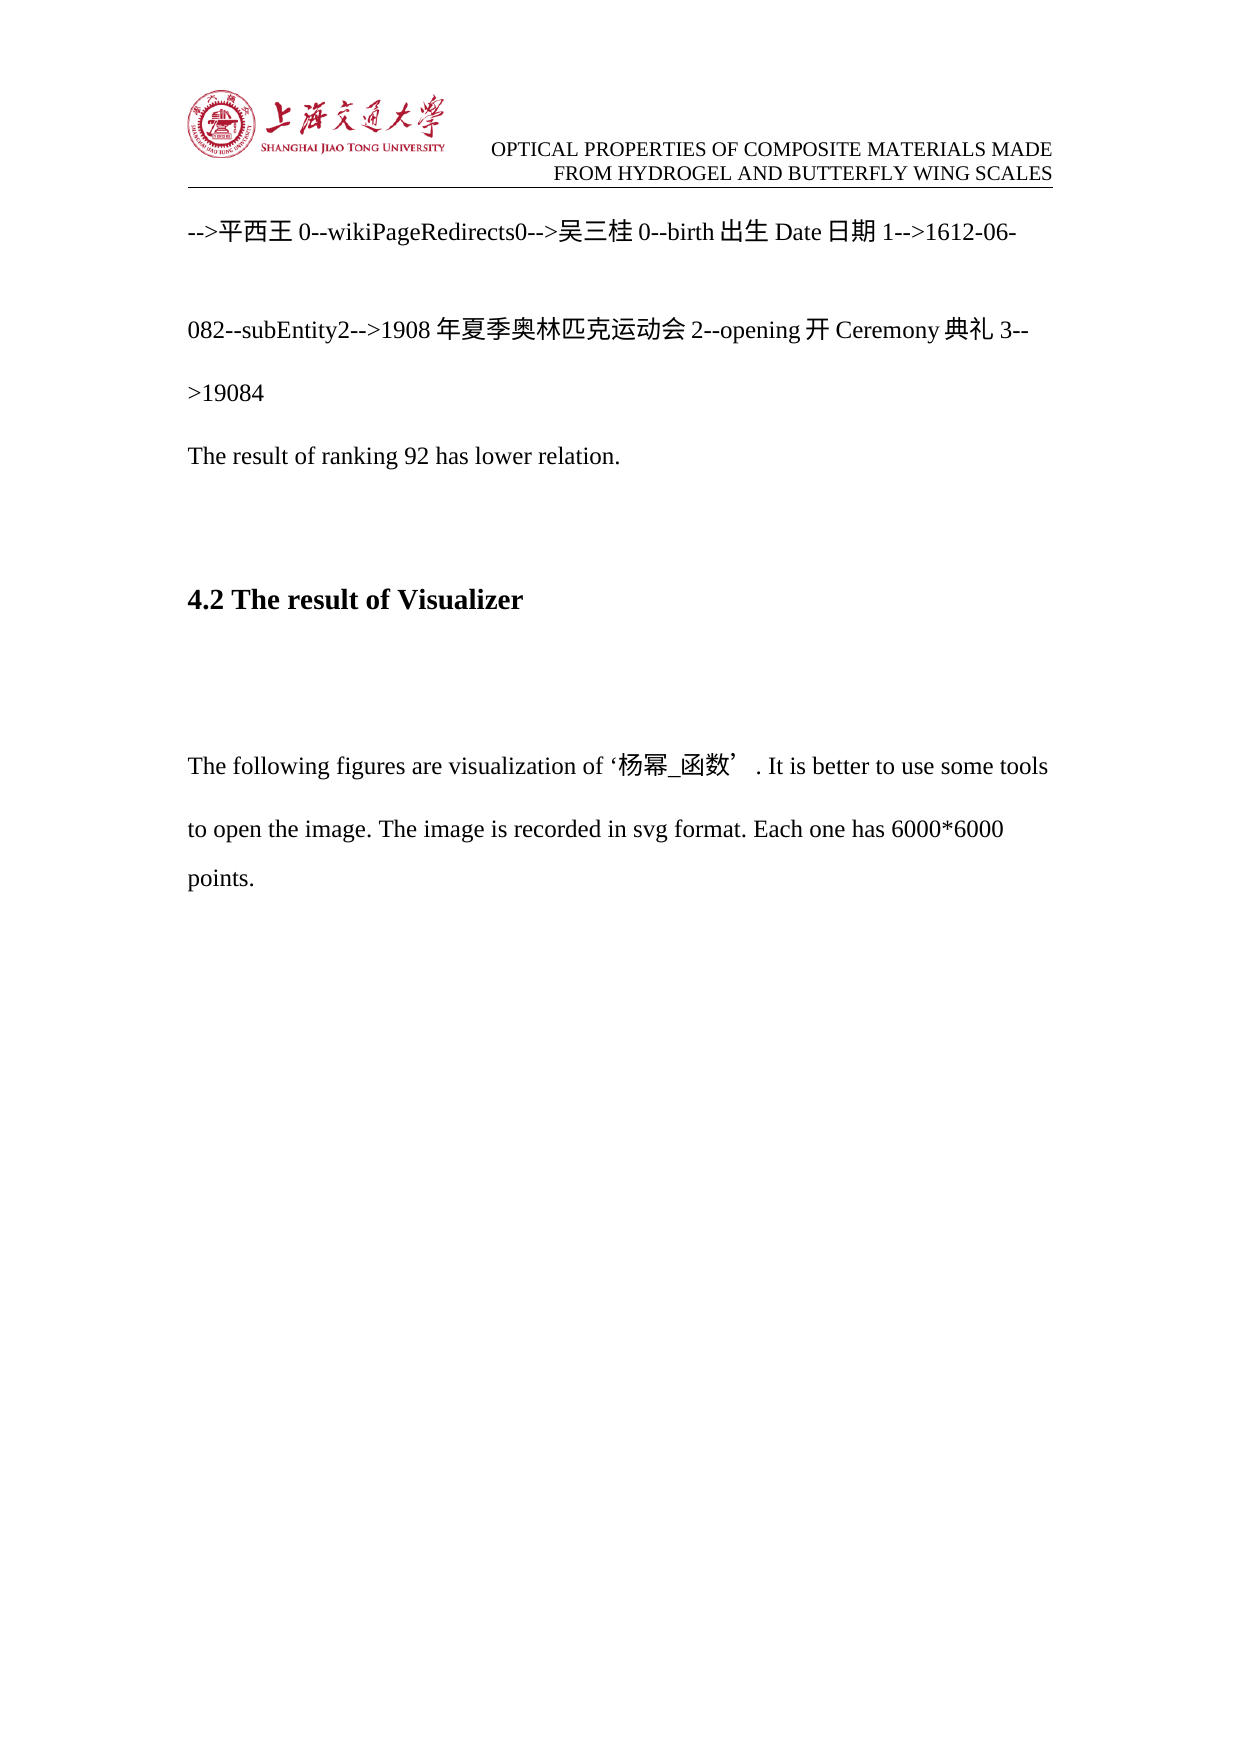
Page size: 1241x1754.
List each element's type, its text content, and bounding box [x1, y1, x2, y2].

text 4.2 The result of Visualizer [187, 567, 1053, 632]
text The following figures are visualization of ‘杨幂_函数’. It is better to use some tools to open the image. The image is recorded in svg format. Each one has 6000*6000 points. [187, 731, 1053, 894]
text The result of ranking 92 has lower relation. [187, 439, 1053, 472]
picture [187, 90, 445, 158]
text -->平西王0--wikiPageRedirects0-->吴三桂0--birth出生Date日期1-->1612-06-082--subEntity2-->1908年夏季奥林匹克运动会2--opening开Ceremony典礼3-->19084 [187, 197, 1053, 408]
